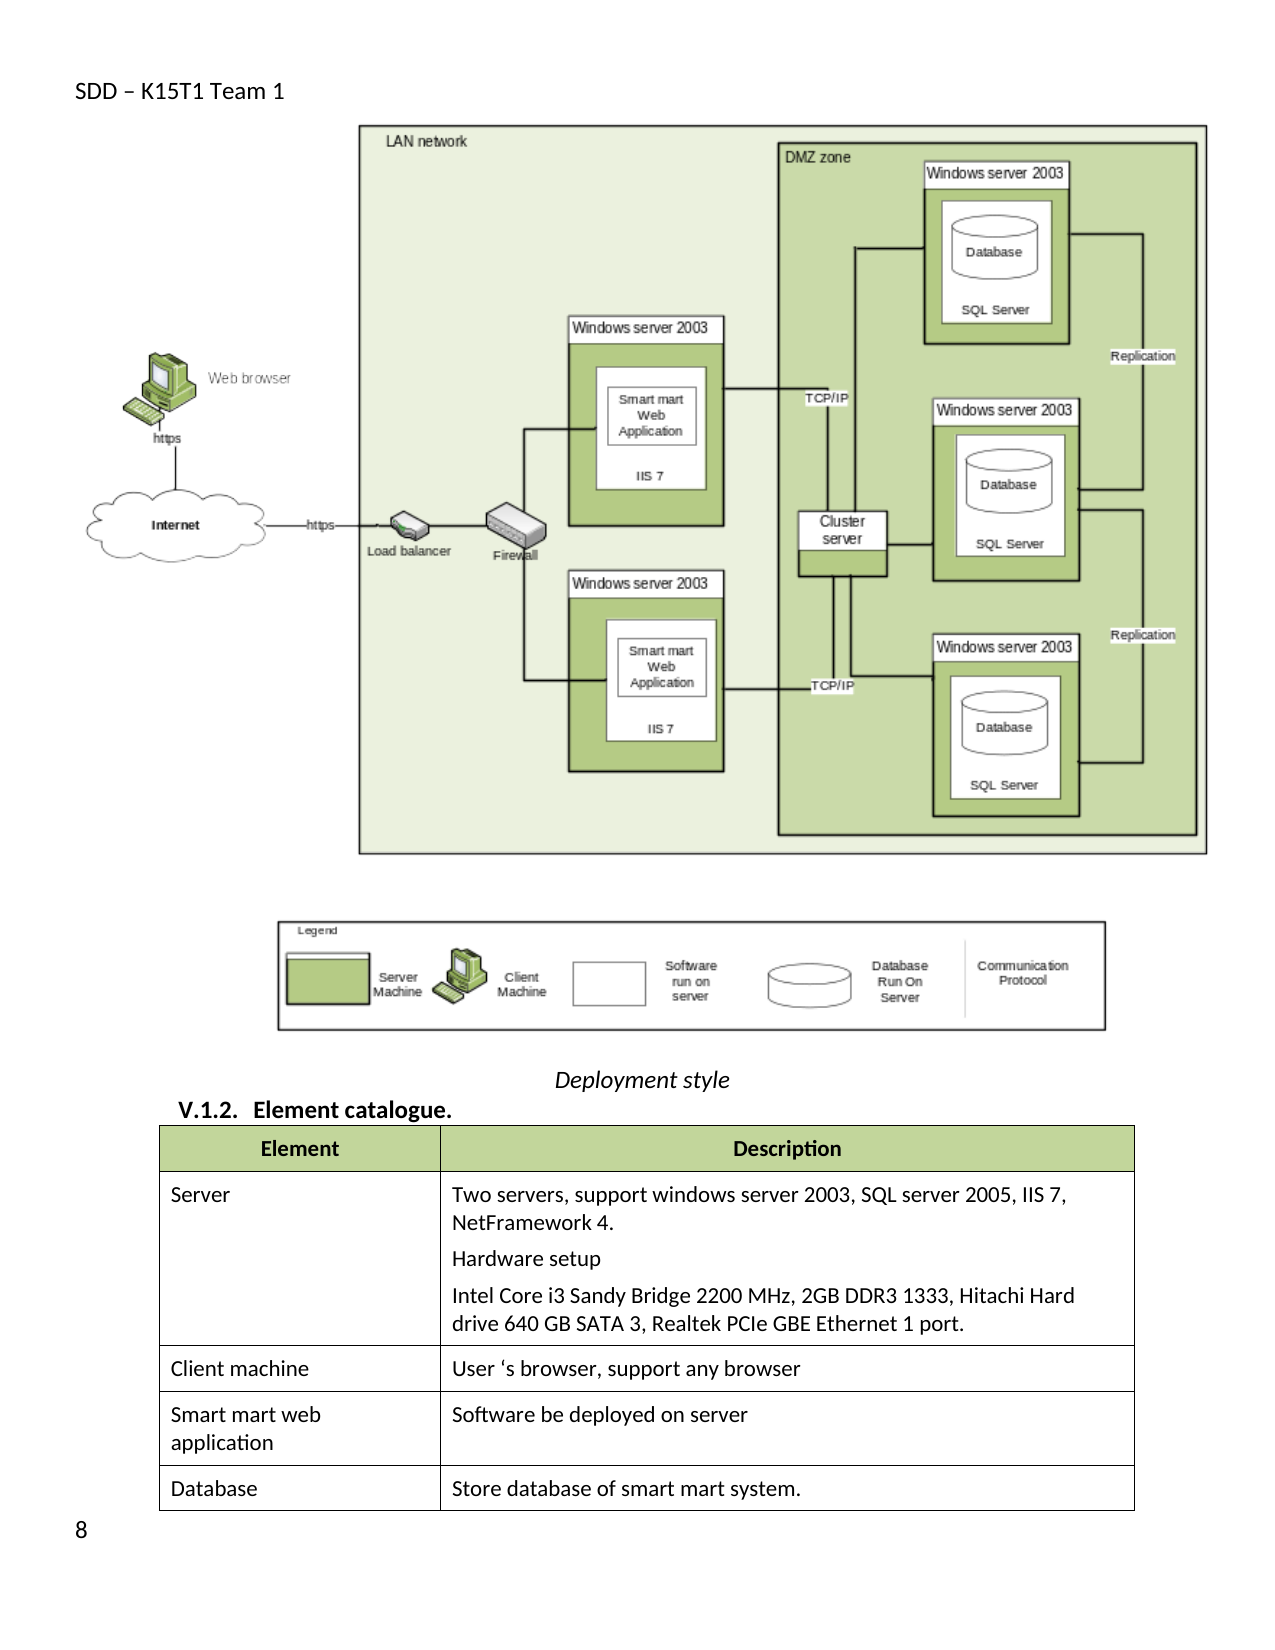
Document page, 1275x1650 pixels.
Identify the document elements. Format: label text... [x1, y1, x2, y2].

table_cell Smart mart web application [160, 1392, 440, 1464]
table_cell Software be deployed on server [441, 1392, 1134, 1464]
table_cell Client machine [160, 1346, 440, 1391]
table_header Element [160, 1126, 440, 1171]
table_header Description [441, 1126, 1134, 1171]
table_cell Store database of smart mart system. [441, 1466, 1134, 1510]
table_cell User ‘s browser, support any browser [441, 1346, 1134, 1391]
table_cell Two servers, support windows server 2003, SQL server 2005, IIS 7, NetFramework 4. Hardware setup Intel Core i3 Sandy Bridge 2200 MHz, 2GB DDR3 1333, Hitachi Hard drive 640 GB SATA 3, Realtek PCIe GBE Ethernet 1 port. [441, 1172, 1134, 1345]
table_cell Server [160, 1172, 440, 1345]
list Deployment style [84, 1064, 1200, 1094]
list Element catalogue. [178, 1094, 1200, 1125]
table_cell Database [160, 1466, 440, 1510]
